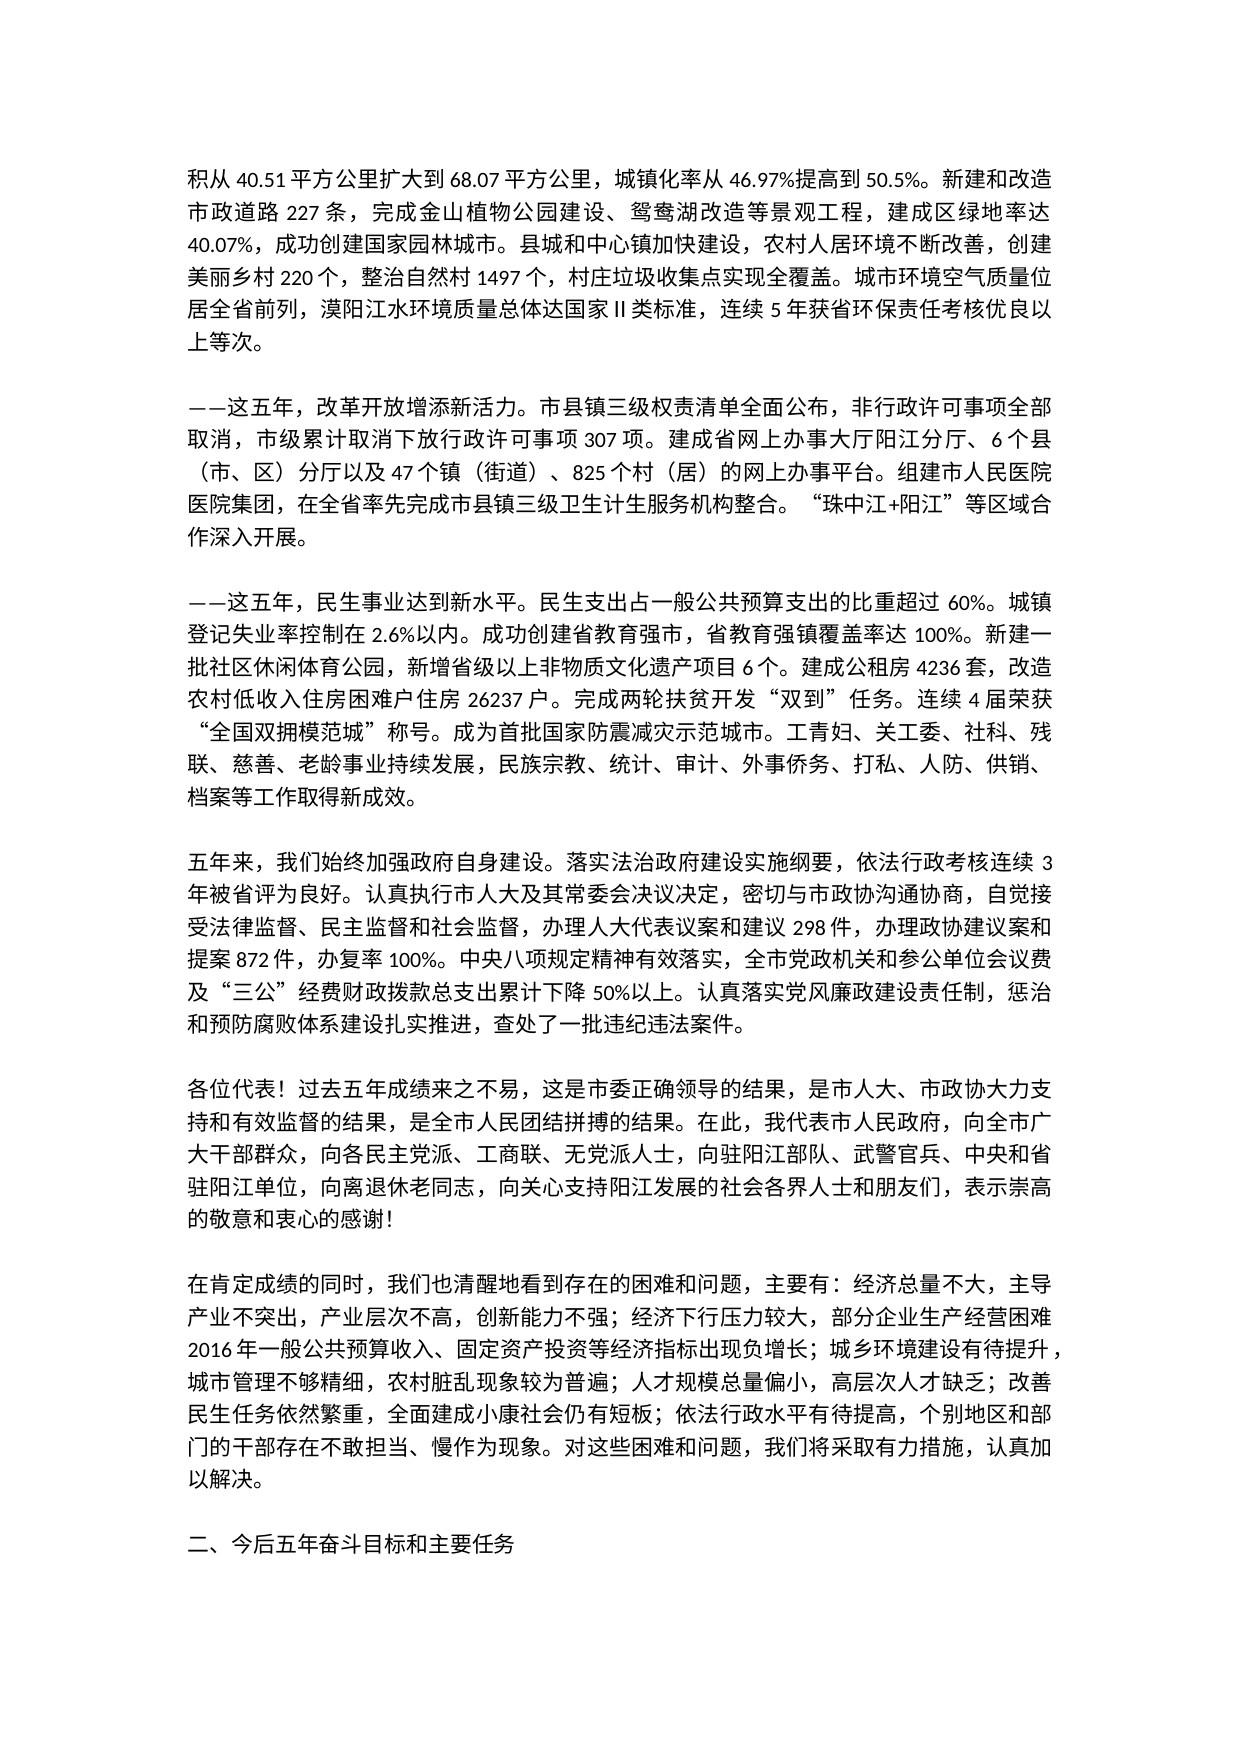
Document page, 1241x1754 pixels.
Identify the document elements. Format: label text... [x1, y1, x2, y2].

text ——这五年，民生事业达到新水平。民生支出占一般公共预算支出的比重超过60%。城镇登记失业率控制在2.6%以内。成功创建省教育强市，省教育强镇覆盖率达100%。新建一批社区休闲体育公园，新增省级以上非物质文化遗产项目6个。建成公租房4236套，改造农村低收入住房困难户住房26237户。完成两轮扶贫开发“双到”任务。连续4届荣获“全国双拥模范城”称号。成为首批国家防震减灾示范城市。工青妇、关工委、社科、残联、慈善、老龄事业持续发展，民族宗教、统计、审计、外事侨务、打私、人防、供销、档案等工作取得新成效。 [187, 584, 1053, 812]
text 二、今后五年奋斗目标和主要任务 [187, 1527, 1053, 1559]
text 各位代表！过去五年成绩来之不易，这是市委正确领导的结果，是市人大、市政协大力支持和有效监督的结果，是全市人民团结拼搏的结果。在此，我代表市人民政府，向全市广大干部群众，向各民主党派、工商联、无党派人士，向驻阳江部队、武警官兵、中央和省驻阳江单位，向离退休老同志，向关心支持阳江发展的社会各界人士和朋友们，表示崇高的敬意和衷心的感谢！ [187, 1072, 1053, 1234]
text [187, 162, 1053, 357]
text 在肯定成绩的同时，我们也清醒地看到存在的困难和问题，主要有：经济总量不大，主导产业不突出，产业层次不高，创新能力不强；经济下行压力较大，部分企业生产经营困难，2016年一般公共预算收入、固定资产投资等经济指标出现负增长；城乡环境建设有待提升，城市管理不够精细，农村脏乱现象较为普遍；人才规模总量偏小，高层次人才缺乏；改善民生任务依然繁重，全面建成小康社会仍有短板；依法行政水平有待提高，个别地区和部门的干部存在不敢担当、慢作为现象。对这些困难和问题，我们将采取有力措施，认真加以解决。 [187, 1267, 1053, 1494]
text 五年来，我们始终加强政府自身建设。落实法治政府建设实施纲要，依法行政考核连续3年被省评为良好。认真执行市人大及其常委会决议决定，密切与市政协沟通协商，自觉接受法律监督、民主监督和社会监督，办理人大代表议案和建议298件，办理政协建议案和提案872件，办复率100%。中央八项规定精神有效落实，全市党政机关和参公单位会议费及“三公”经费财政拨款总支出累计下降50%以上。认真落实党风廉政建设责任制，惩治和预防腐败体系建设扎实推进，查处了一批违纪违法案件。 [187, 844, 1053, 1039]
text ——这五年，改革开放增添新活力。市县镇三级权责清单全面公布，非行政许可事项全部取消，市级累计取消下放行政许可事项307项。建成省网上办事大厅阳江分厅、6个县（市、区）分厅以及47个镇（街道）、825个村（居）的网上办事平台。组建市人民医院医院集团，在全省率先完成市县镇三级卫生计生服务机构整合。“珠中江+阳江”等区域合作深入开展。 [187, 389, 1053, 552]
